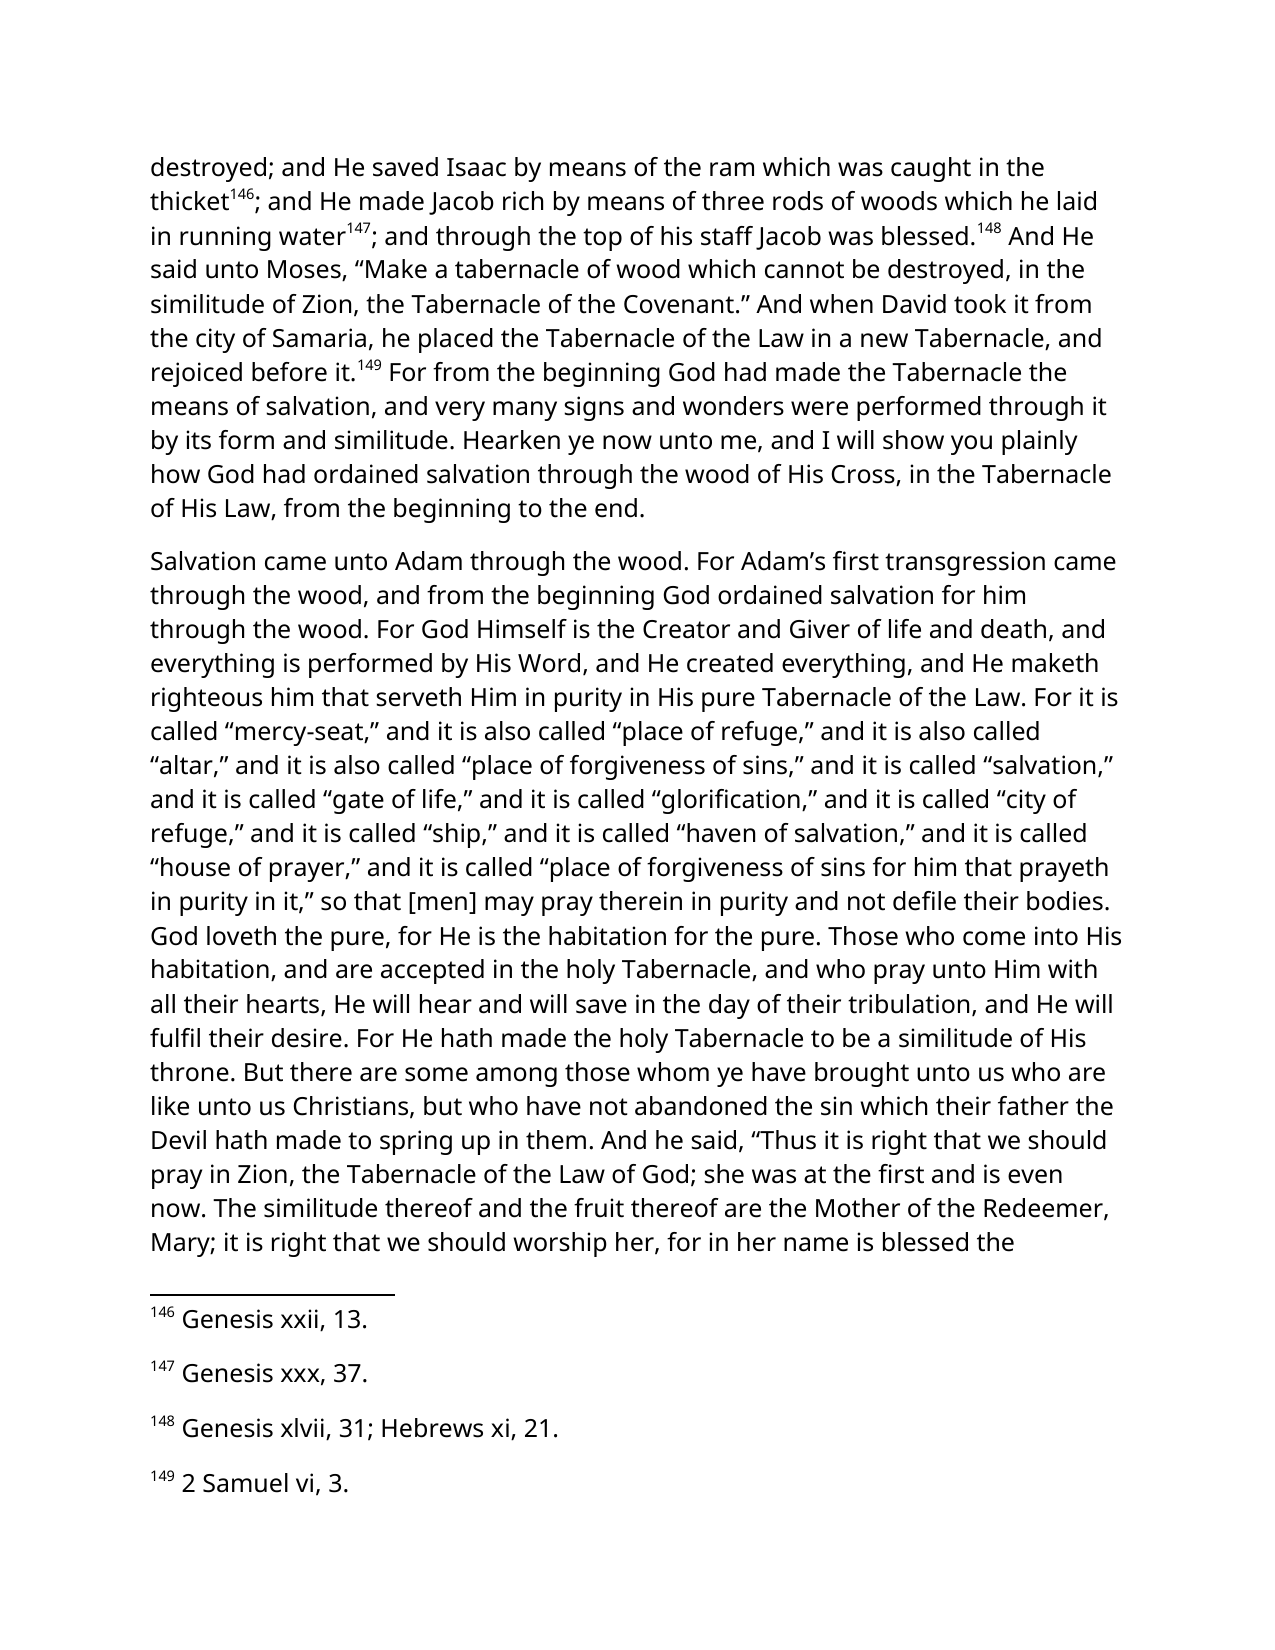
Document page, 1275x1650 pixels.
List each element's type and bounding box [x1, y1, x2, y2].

text [150, 150, 1125, 525]
text [150, 543, 1125, 1259]
